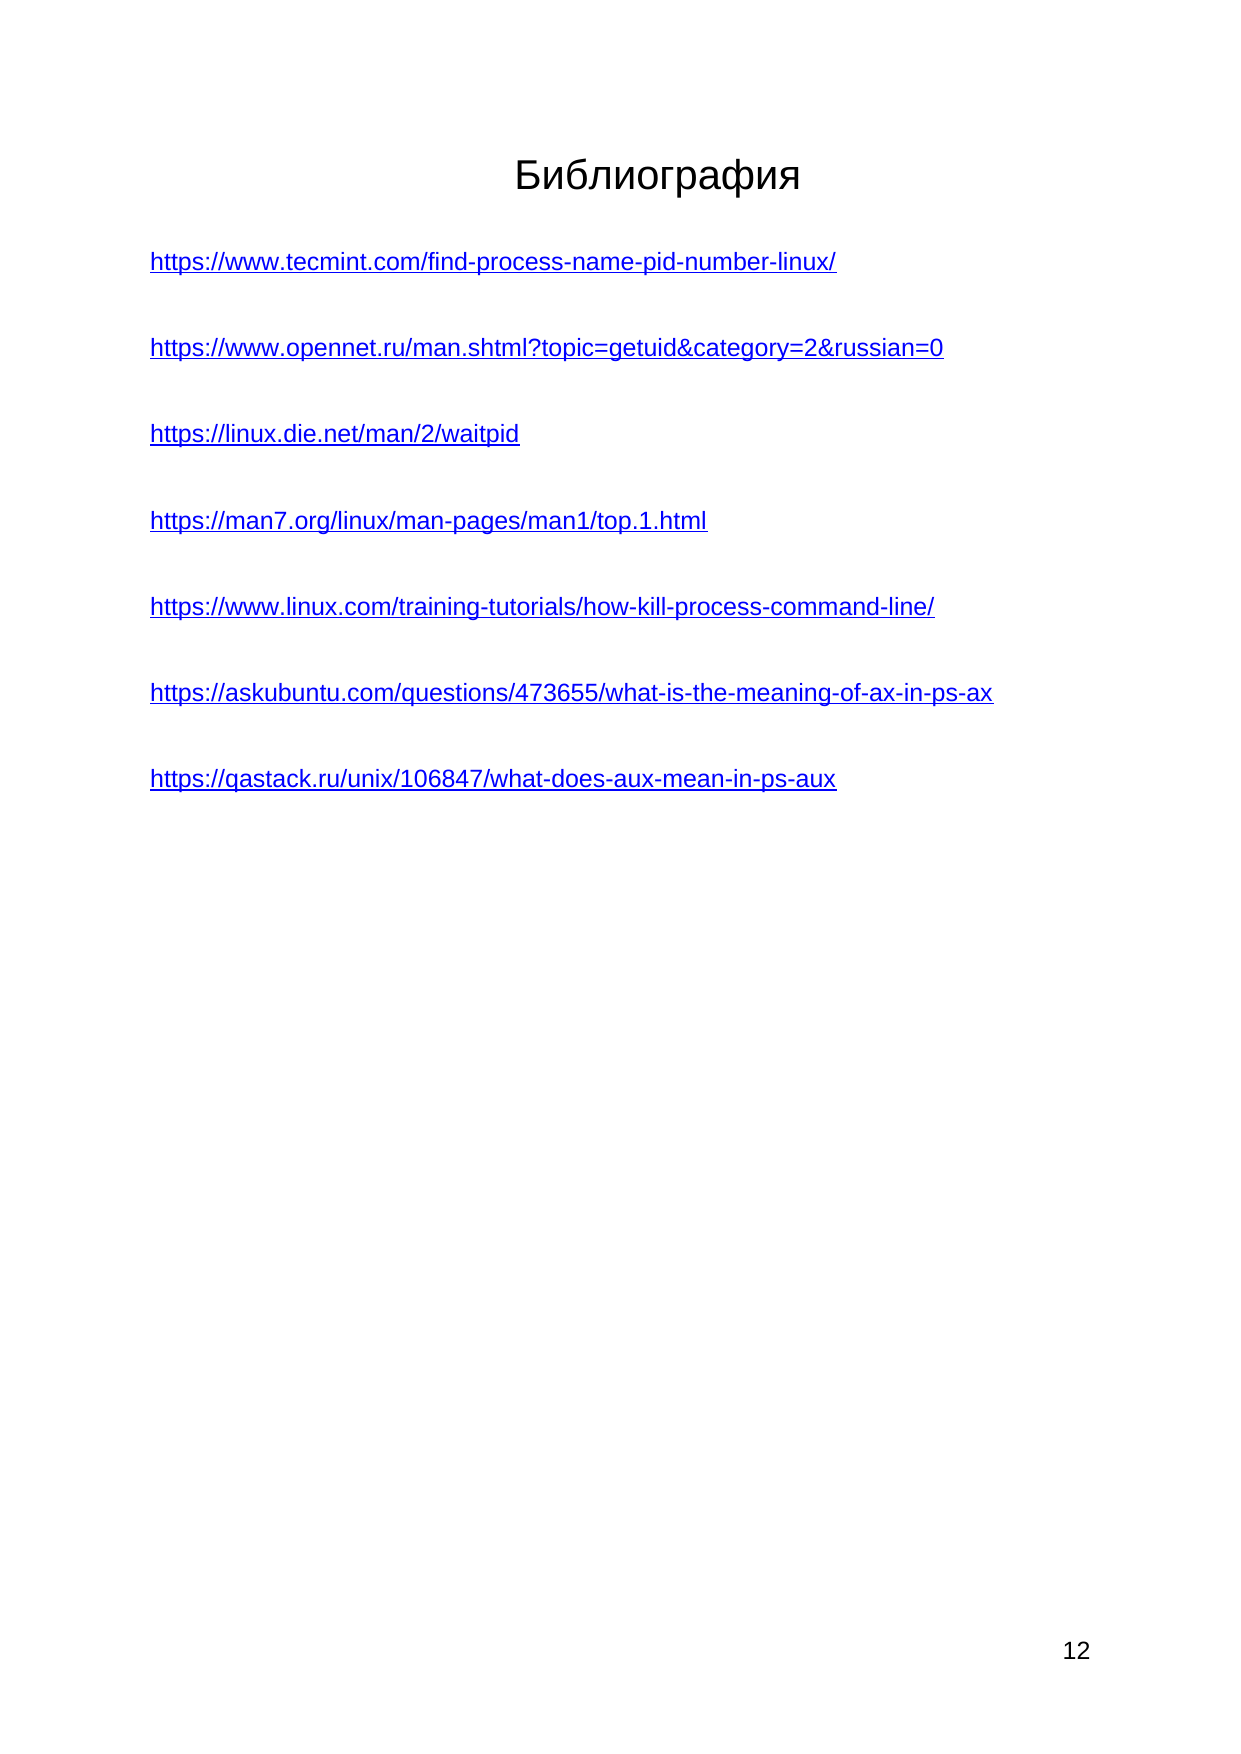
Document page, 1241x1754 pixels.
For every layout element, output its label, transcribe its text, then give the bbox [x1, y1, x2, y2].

text https://man7.org/linux/man-pages/man1/top.1.html [150, 506, 1090, 534]
text https://www.linux.com/training-tutorials/how-kill-process-command-line/ [150, 592, 1090, 621]
text https://askubuntu.com/questions/473655/what-is-the-meaning-of-ax-in-ps-ax [150, 678, 1090, 707]
subtitle Библиография [225, 150, 1090, 198]
text https://www.tecmint.com/find-process-name-pid-number-linux/ [150, 247, 1090, 276]
text https://linux.die.net/man/2/waitpid [150, 419, 1090, 448]
text https://www.opennet.ru/man.shtml?topic=getuid&category=2&russian=0 [150, 333, 1090, 362]
text https://qastack.ru/unix/106847/what-does-aux-mean-in-ps-aux [150, 764, 1090, 793]
